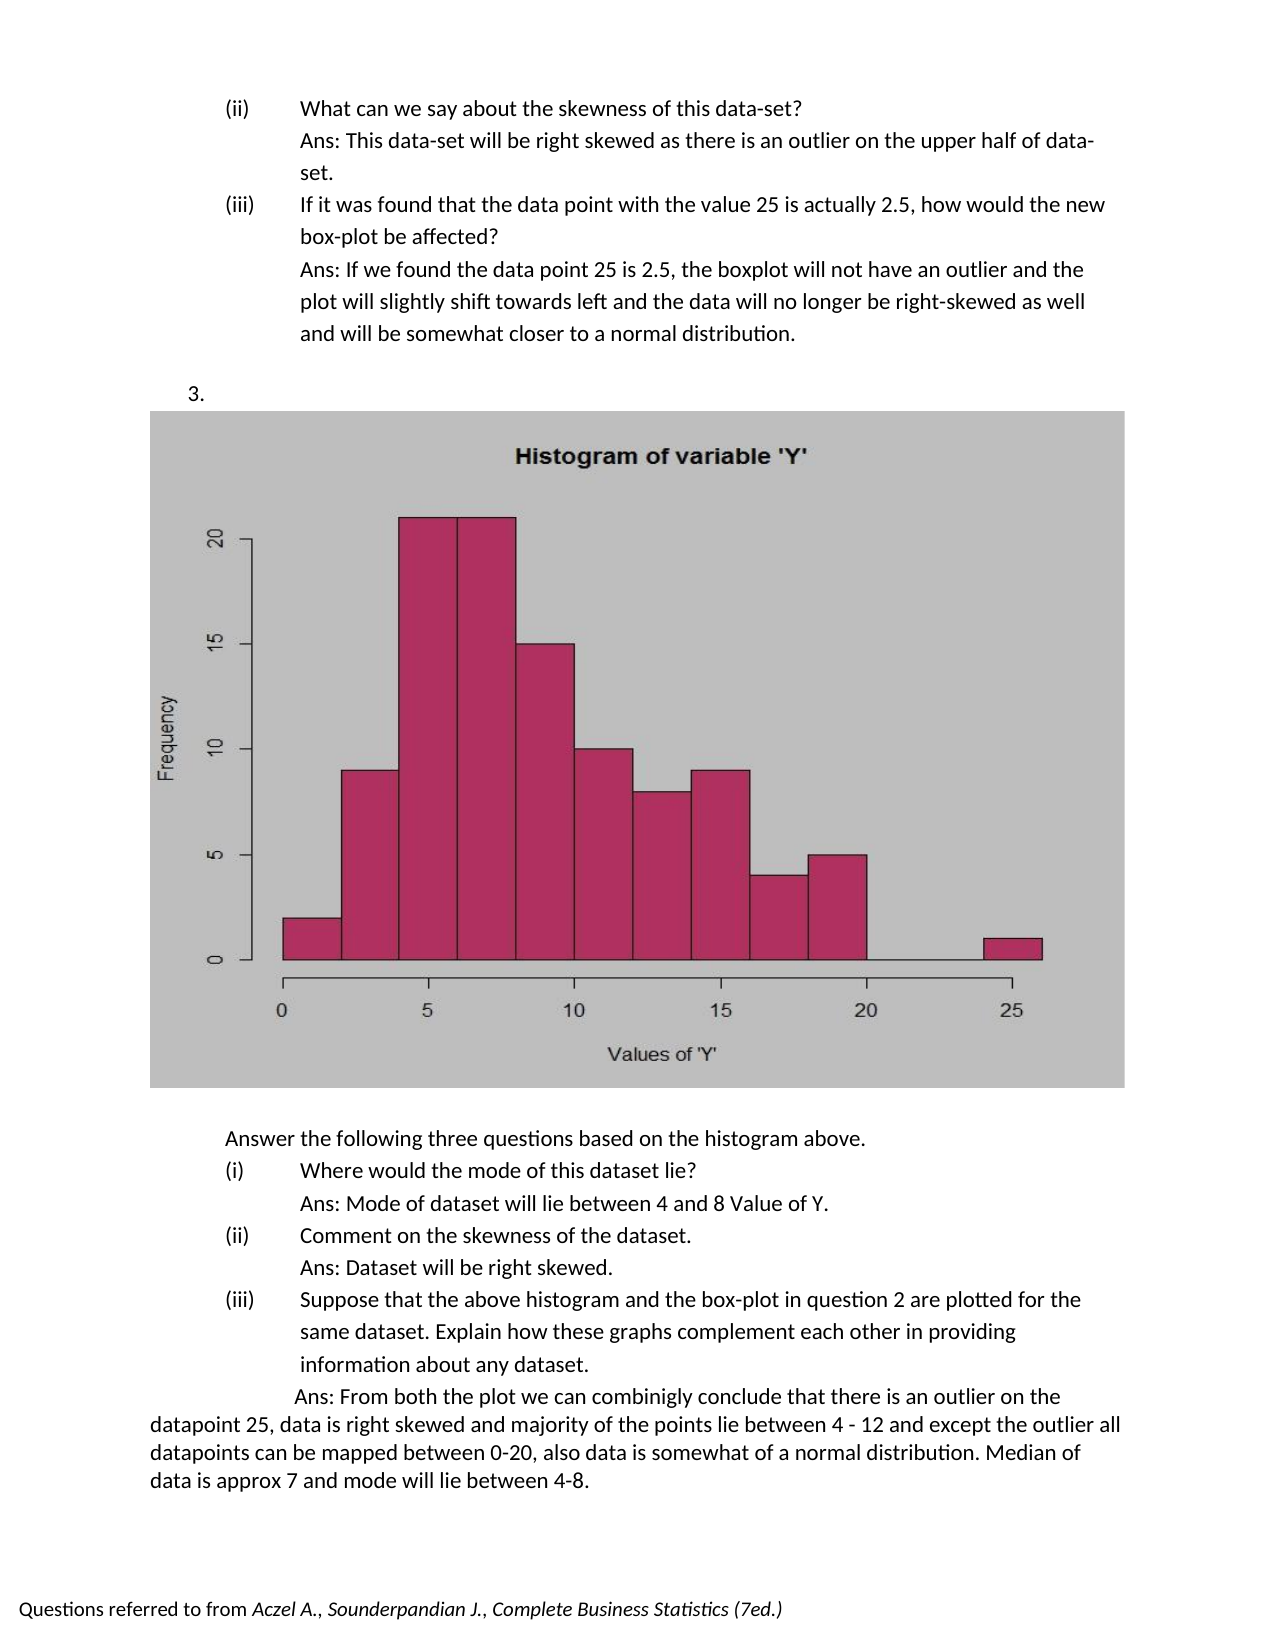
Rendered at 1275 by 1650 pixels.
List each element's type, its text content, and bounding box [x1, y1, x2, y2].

list Where would the mode of this dataset lie? Ans: Mode of dataset will lie between 4 and 8 Value of Y. [225, 1157, 1125, 1217]
list Comment on the skewness of the dataset. Ans: Dataset will be right skewed. [225, 1221, 1125, 1281]
text Ans: From both the plot we can combinigly conclude that there is an outlier on the datapoint 25, data is right skewed and majority of the points lie between 4 - 12 and except the outlier all datapoints can be mapped between 0-20, also data is somewhat of a normal distribution. Median of data is approx 7 and mode will lie between 4-8. [150, 1382, 1125, 1494]
list Suppose that the above histogram and the box-plot in question 2 are plotted for the same dataset. Explain how these graphs complement each other in providing information about any dataset. [225, 1285, 1125, 1378]
picture [150, 411, 1125, 1088]
list What can we say about the skewness of this data-set? Ans: This data-set will be right skewed as there is an outlier on the upper half of data-set. [225, 94, 1125, 186]
text Answer the following three questions based on the histogram above. [225, 1124, 1125, 1152]
list If it was found that the data point with the value 25 is actually 2.5, how would the new box-plot be affected? Ans: If we found the data point 25 is 2.5, the boxplot will not have an outlier and the plot will slightly shift towards left and the data will no longer be right-skewed as well and will be somewhat closer to a normal distribution. [225, 190, 1125, 347]
